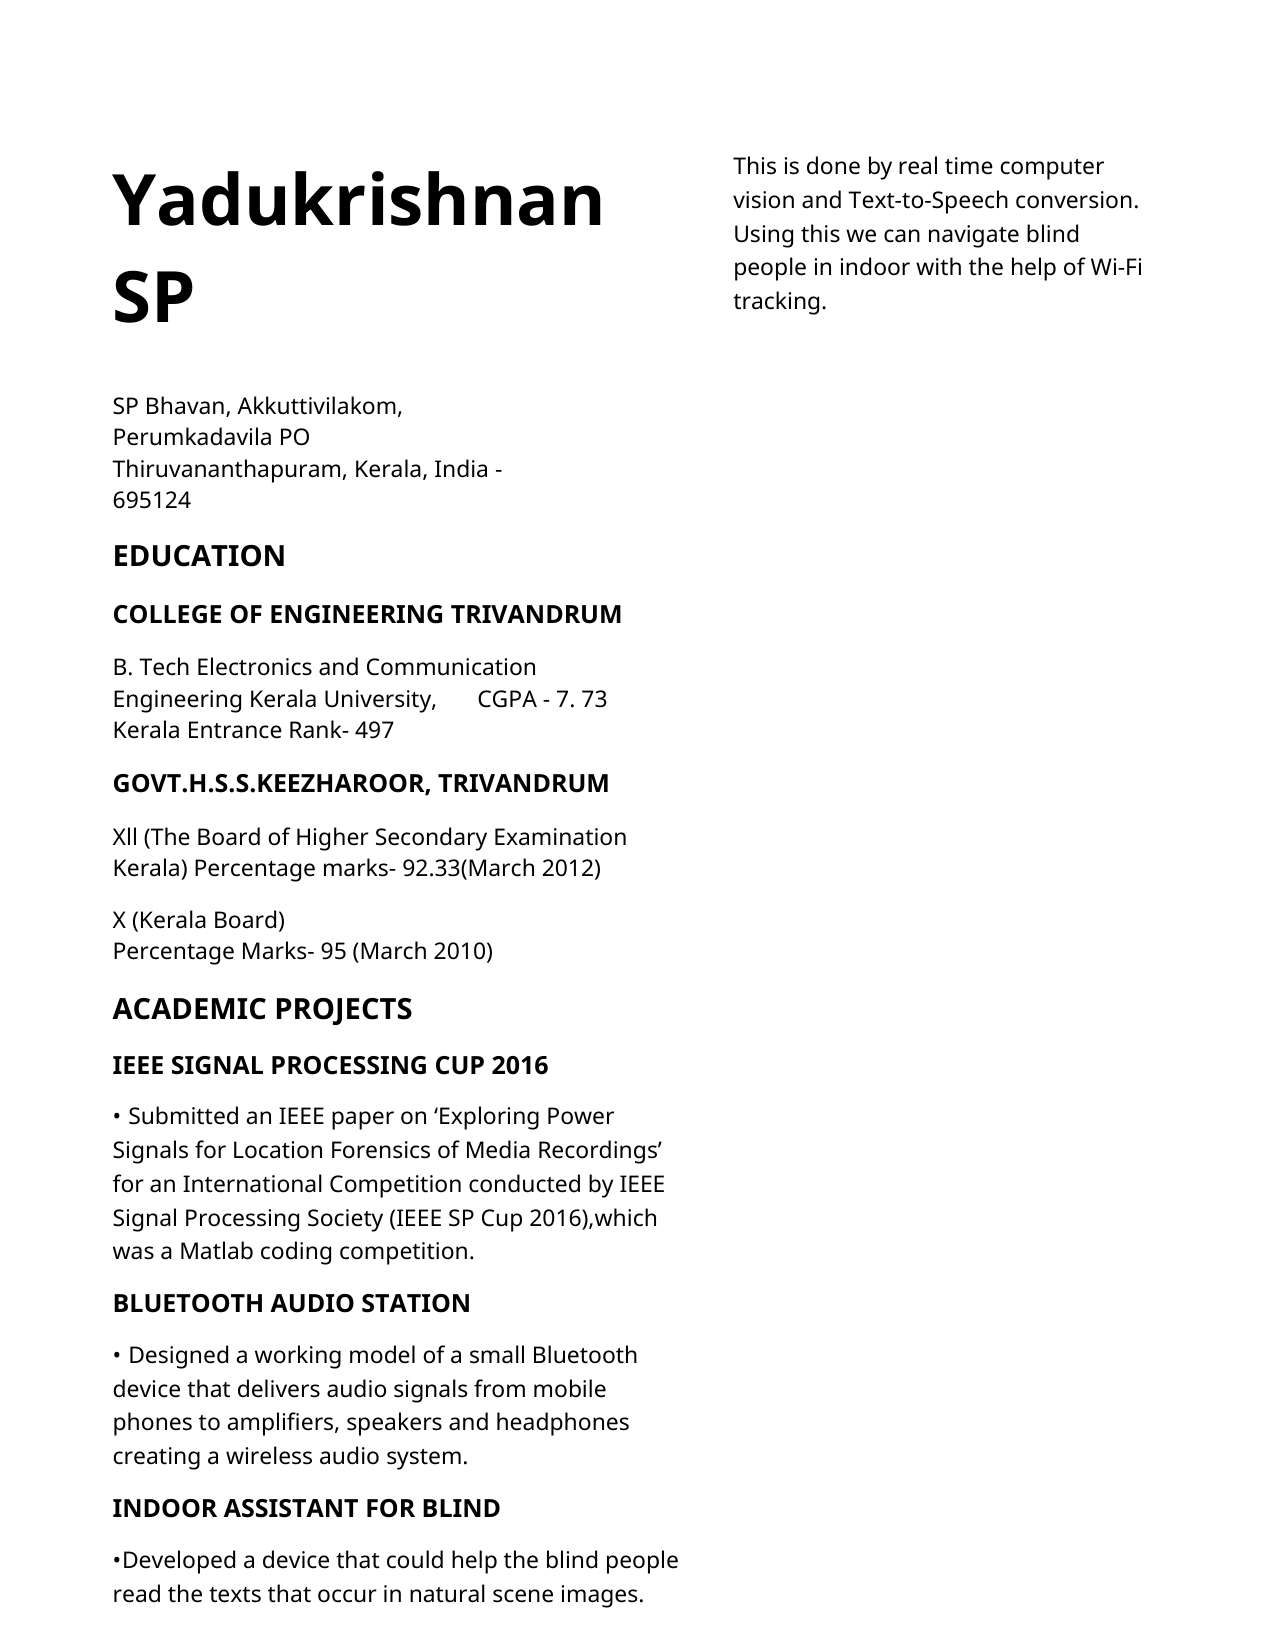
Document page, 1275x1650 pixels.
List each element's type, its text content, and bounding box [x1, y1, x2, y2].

subtitle COLLEGE OF ENGINEERING TRIVANDRUM [112, 596, 696, 630]
subtitle IEEE SIGNAL PROCESSING CUP 2016 [112, 1047, 696, 1081]
list Submitted an IEEE paper on ‘Exploring Power Signals for Location Forensics of Media Recordings’ for an International Competition conducted by IEEE Signal Processing Society (IEEE SP Cup 2016),which was a Matlab coding competition. [112, 1100, 686, 1267]
subtitle INDOOR ASSISTANT FOR BLIND [112, 1491, 696, 1525]
subtitle GOVT.H.S.S.KEEZHAROOR, TRIVANDRUM [112, 765, 696, 799]
list Developed a device that could help the blind people read the texts that occur in natural scene images. This is done by real time computer vision and Text-to-Speech conversion. Using this we can navigate blind people in indoor with the help of Wi-Fi tracking. [112, 1544, 681, 1609]
text B. Tech Electronics and Communication Engineering Kerala University, CGPA - 7. 73 [112, 651, 611, 714]
text Percentage Marks- 95 (March 2010) [112, 935, 696, 967]
text Yadukrishnan SP [112, 150, 696, 343]
text SP Bhavan, Akkuttivilakom, Perumkadavila PO Thiruvananthapuram, Kerala, India - 695124 [112, 390, 551, 515]
list Designed a working model of a small Bluetooth device that delivers audio signals from mobile phones to amplifiers, speakers and headphones creating a wireless audio system. [112, 1339, 692, 1471]
subtitle ACADEMIC PROJECTS [112, 988, 696, 1028]
list Developed a device that could help the blind people read the texts that occur in natural scene images. This is done by real time computer vision and Text-to-Speech conversion. Using this we can navigate blind people in indoor with the help of Wi-Fi tracking. [733, 150, 1158, 316]
text Xll (The Board of Higher Secondary Examination Kerala) Percentage marks- 92.33(March 2012) [112, 821, 645, 883]
text Kerala Entrance Rank- 497 [112, 714, 696, 745]
subtitle EDUCATION [112, 535, 696, 575]
subtitle BLUETOOTH AUDIO STATION [112, 1286, 696, 1320]
text X (Kerala Board) [112, 904, 696, 935]
